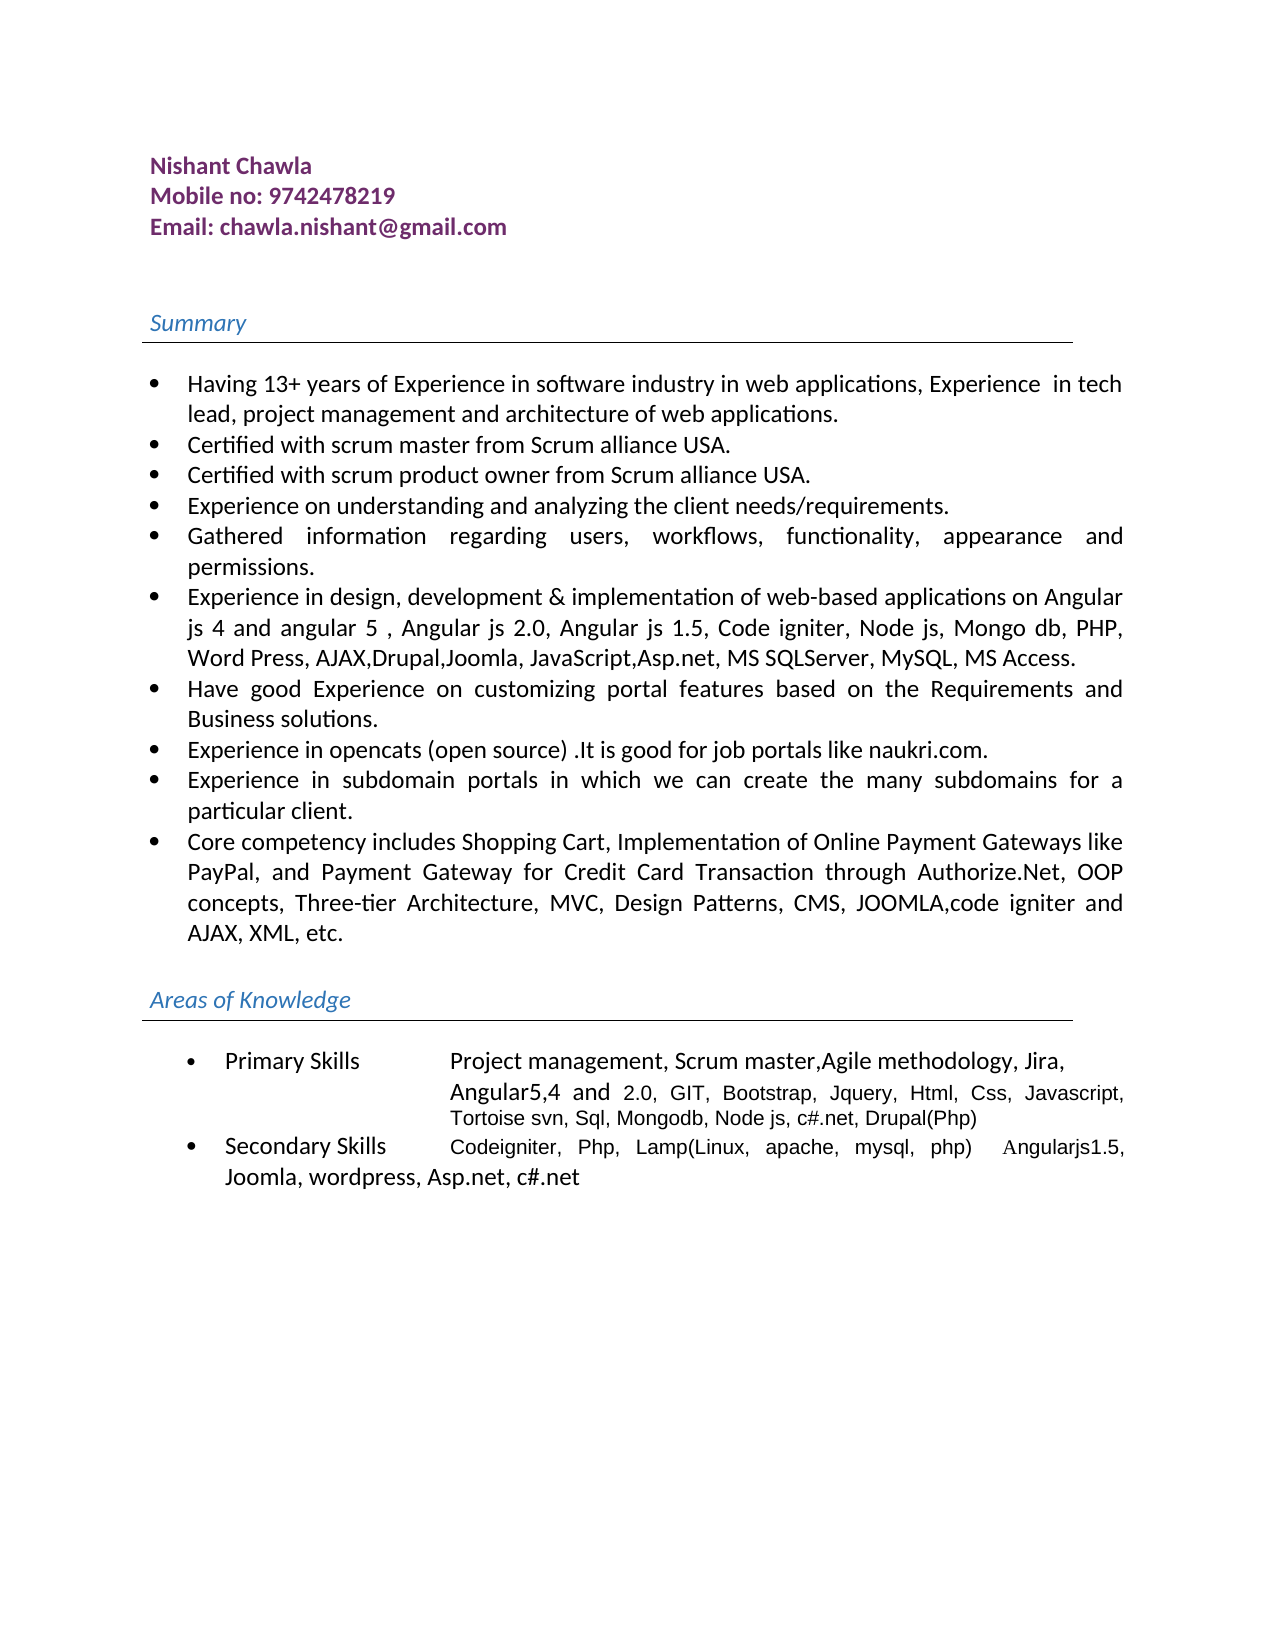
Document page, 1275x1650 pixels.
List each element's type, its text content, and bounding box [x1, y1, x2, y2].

list Gathered information regarding users, workflows, functionality, appearance and permissions. [150, 520, 1125, 581]
list Have good Experience on customizing portal features based on the Requirements and Business solutions. [150, 673, 1125, 734]
list Angular5,4 and 2.0, GIT, Bootstrap, Jquery, Html, Css, Javascript, Tortoise svn, Sql, Mongodb, Node js, c#.net, Drupal(Php) [450, 1076, 1125, 1130]
list Having 13+ years of Experience in software industry in web applications, Experience in tech lead, project management and architecture of web applications. [150, 368, 1125, 429]
list Primary Skills Project management, Scrum master,Agile methodology, Jira, [187, 1045, 1125, 1076]
subtitle Areas of Knowledge [150, 984, 1125, 1014]
list Certified with scrum product owner from Scrum alliance USA. [150, 459, 1125, 490]
text Nishant Chawla [150, 150, 1125, 181]
list Experience in subdomain portals in which we can create the many subdomains for a particular client. [150, 764, 1125, 826]
list Experience on understanding and analyzing the client needs/requirements. [150, 490, 1125, 520]
list Experience in opencats (open source) .It is good for job portals like naukri.com. [150, 734, 1125, 764]
list Secondary Skills Codeigniter, Php, Lamp(Linux, apache, mysql, php) Angularjs1.5, Joomla, wordpress, Asp.net, c#.net [187, 1130, 1125, 1191]
list Experience in design, development & implementation of web-based applications on Angular js 4 and angular 5 , Angular js 2.0, Angular js 1.5, Code igniter, Node js, Mongo db, PHP, Word Press, AJAX,Drupal,Joomla, JavaScript,Asp.net, MS SQLServer, MySQL, MS Access. [150, 581, 1125, 673]
text Email: chawla.nishant@gmail.com [150, 211, 1125, 242]
list Certified with scrum master from Scrum alliance USA. [150, 429, 1125, 459]
subtitle Summary [150, 307, 1125, 337]
text Mobile no: 9742478219 [150, 181, 1125, 211]
list Core competency includes Shopping Cart, Implementation of Online Payment Gateways like PayPal, and Payment Gateway for Credit Card Transaction through Authorize.Net, OOP concepts, Three-tier Architecture, MVC, Design Patterns, CMS, JOOMLA,code igniter and AJAX, XML, etc. [150, 826, 1125, 948]
